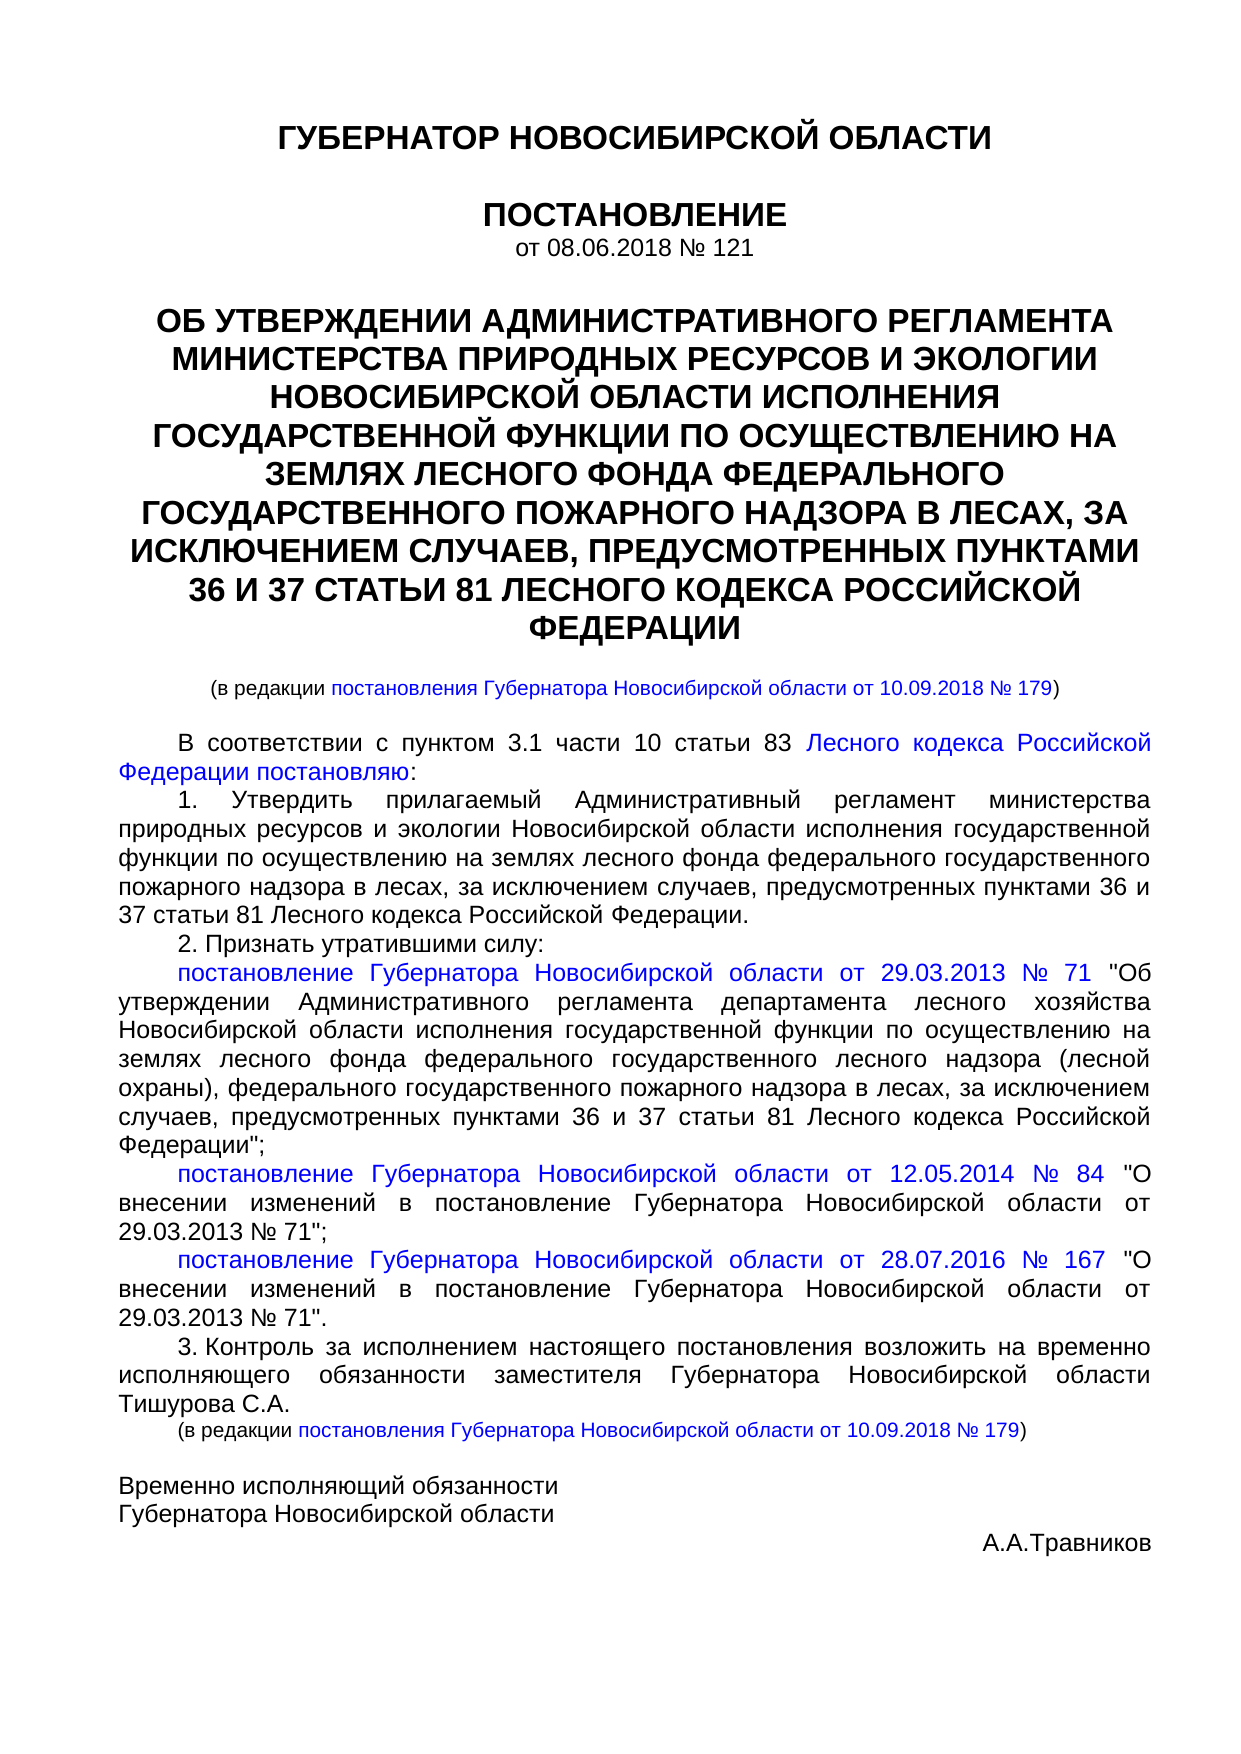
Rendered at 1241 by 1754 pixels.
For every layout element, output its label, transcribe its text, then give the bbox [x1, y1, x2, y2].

text В соответствии с пунктом 3.1 части 10 статьи 83 Лесного кодекса Российской Федерации постановляю: [118, 728, 1152, 786]
text 2. Признать утратившими силу: [118, 929, 1152, 958]
text ПОСТАНОВЛЕНИЕ [118, 195, 1152, 233]
text А.А.Травников [118, 1528, 1152, 1557]
text от 08.06.2018 № 121 [118, 233, 1152, 262]
text ГУБЕРНАТОР НОВОСИБИРСКОЙ ОБЛАСТИ [118, 118, 1152, 157]
text ОБ УТВЕРЖДЕНИИ АДМИНИСТРАТИВНОГО РЕГЛАМЕНТА МИНИСТЕРСТВА ПРИРОДНЫХ РЕСУРСОВ И ЭКОЛОГИИ НОВОСИБИРСКОЙ ОБЛАСТИ ИСПОЛНЕНИЯ ГОСУДАРСТВЕННОЙ ФУНКЦИИ ПО ОСУЩЕСТВЛЕНИЮ НА ЗЕМЛЯХ ЛЕСНОГО ФОНДА ФЕДЕРАЛЬНОГО ГОСУДАРСТВЕННОГО ПОЖАРНОГО НАДЗОРА В ЛЕСАХ, ЗА ИСКЛЮЧЕНИЕМ СЛУЧАЕВ, ПРЕДУСМОТРЕННЫХ ПУНКТАМИ 36 И 37 СТАТЬИ 81 ЛЕСНОГО КОДЕКСА РОССИЙСКОЙ ФЕДЕРАЦИИ [118, 301, 1152, 647]
text Временно исполняющий обязанности [118, 1471, 1152, 1499]
text постановление Губернатора Новосибирской области от 28.07.2016 № 167 "О внесении изменений в постановление Губернатора Новосибирской области от 29.03.2013 № 71". [118, 1246, 1152, 1332]
text Губернатора Новосибирской области [118, 1499, 1152, 1528]
text (в редакции постановления Губернатора Новосибирской области от 10.09.2018 № 179) [118, 1418, 1152, 1442]
text 1. Утвердить прилагаемый Административный регламент министерства природных ресурсов и экологии Новосибирской области исполнения государственной функции по осуществлению на землях лесного фонда федерального государственного пожарного надзора в лесах, за исключением случаев, предусмотренных пунктами 36 и 37 статьи 81 Лесного кодекса Российской Федерации. [118, 786, 1152, 929]
text (в редакции постановления Губернатора Новосибирской области от 10.09.2018 № 179) [118, 675, 1152, 699]
text постановление Губернатора Новосибирской области от 29.03.2013 № 71 "Об утверждении Административного регламента департамента лесного хозяйства Новосибирской области исполнения государственной функции по осуществлению на землях лесного фонда федерального государственного лесного надзора (лесной охраны), федерального государственного пожарного надзора в лесах, за исключением случаев, предусмотренных пунктами 36 и 37 статьи 81 Лесного кодекса Российской Федерации"; [118, 958, 1152, 1159]
text постановление Губернатора Новосибирской области от 12.05.2014 № 84 "О внесении изменений в постановление Губернатора Новосибирской области от 29.03.2013 № 71"; [118, 1159, 1152, 1246]
text 3. Контроль за исполнением настоящего постановления возложить на временно исполняющего обязанности заместителя Губернатора Новосибирской области Тишурова С.А. [118, 1332, 1152, 1418]
